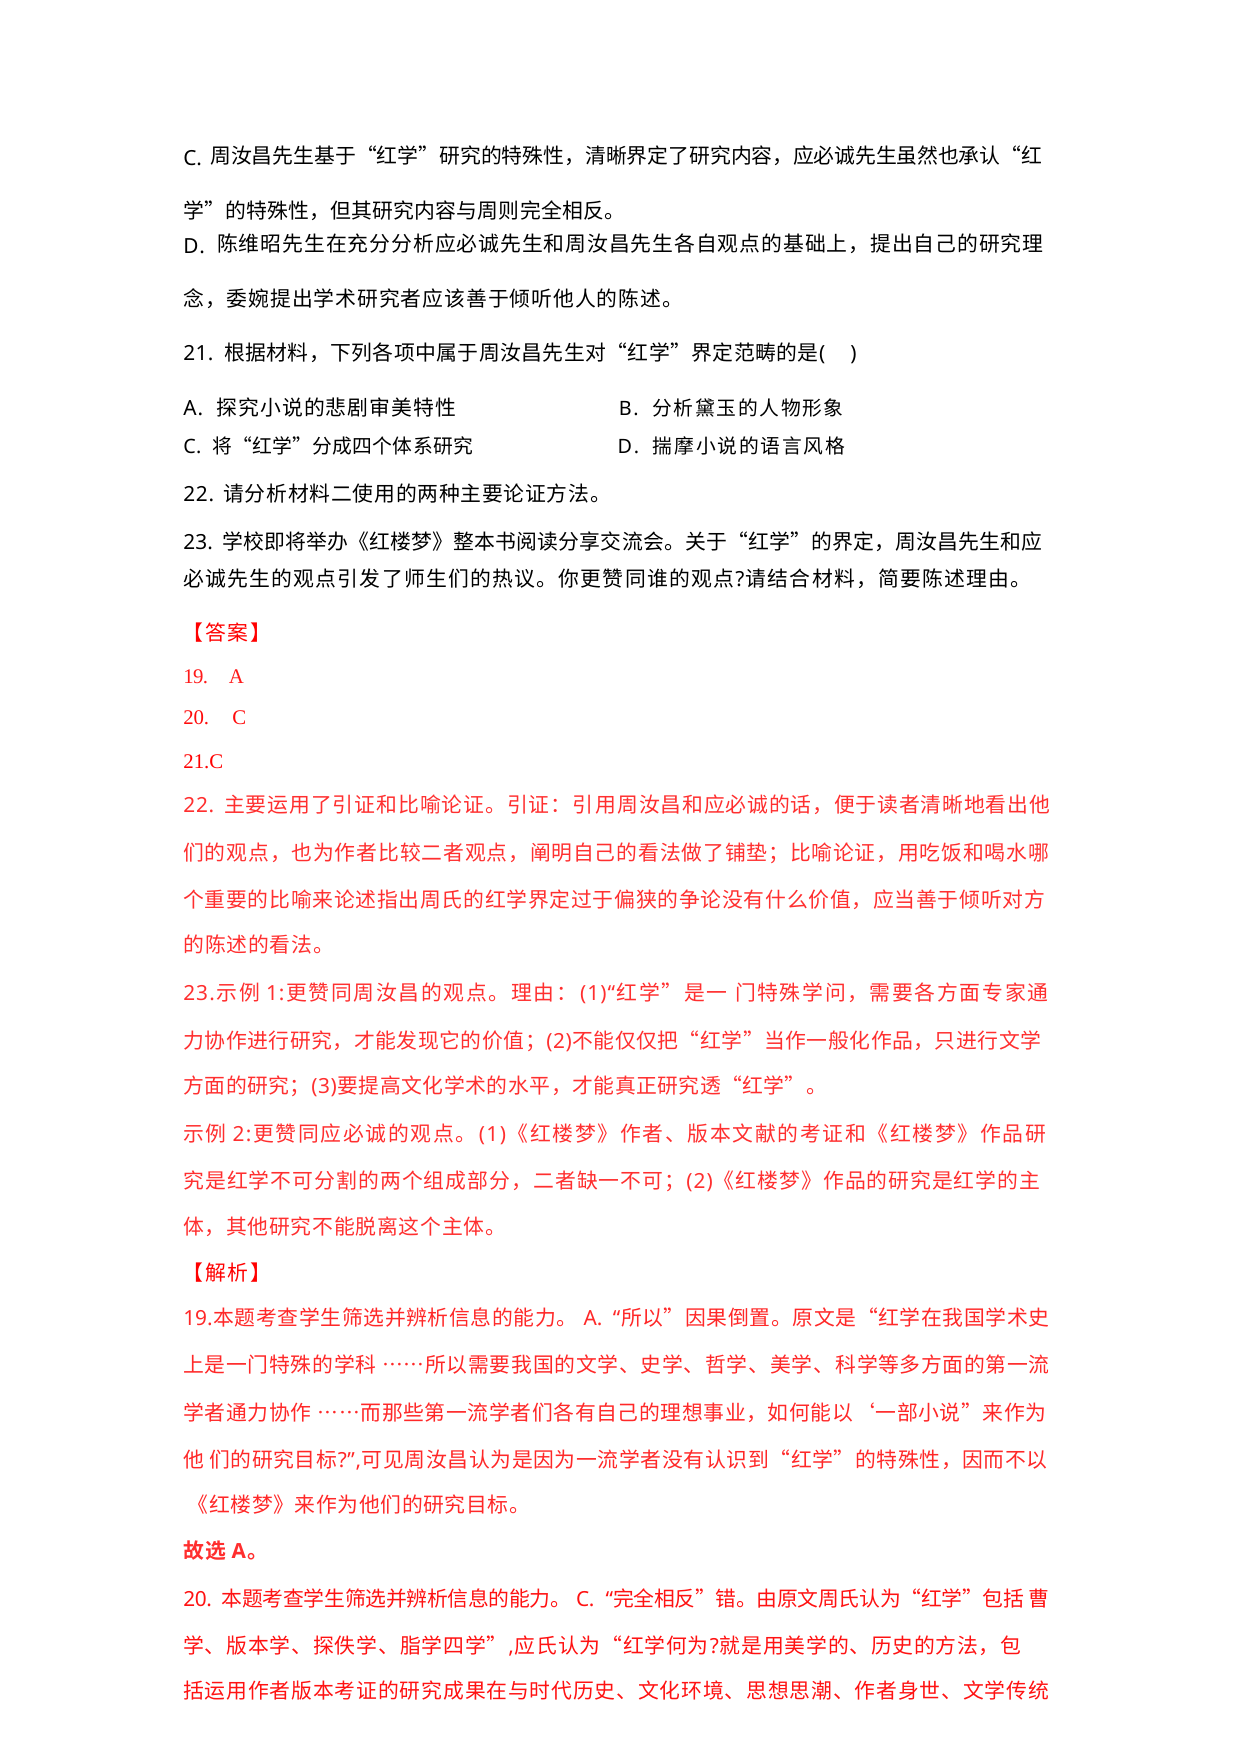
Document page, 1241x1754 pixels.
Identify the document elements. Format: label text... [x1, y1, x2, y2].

text 学”的特殊性，但其研究内容与周则完全相反。 [183, 196, 1054, 224]
text D. 陈维昭先生在充分分析应必诚先生和周汝昌先生各自观点的基础上，提出自己的研究理 [183, 242, 1054, 284]
text 故选A。 [183, 1536, 1054, 1564]
text 19. A [183, 669, 1054, 688]
table_header B. 分析黛玉的人物形象 [549, 393, 852, 424]
text 的陈述的看法。 [183, 931, 1054, 958]
text 23. 学校即将举办《红楼梦》整本书阅读分享交流会。关于“红学”的界定，周汝昌先生和应 必诚先生的观点引发了师生们的热议。你更赞同谁的观点?请结合材料，简要陈述理由。 [183, 525, 1049, 593]
text 体，其他研究不能脱离这个主体。 [183, 1212, 1054, 1239]
text 22. 主要运用了引证和比喻论证。引证：引用周汝昌和应必诚的话，便于读者清晰地看出他 们的观点，也为作者比较二者观点，阐明自己的看法做了铺垫；比喻论证，用吃饭和喝水哪 个重要的比喻来论述指出周氏的红学界定过于偏狭的争论没有什么价值，应当善于倾听对方 [183, 788, 1052, 913]
table_header A. 探究小说的悲剧审美特性 [183, 393, 549, 424]
table_cell C. 将“红学”分成四个体系研究 [183, 424, 549, 458]
text 《红楼梦》来作为他们的研究目标。 [187, 1491, 1054, 1518]
text 19.本题考查学生筛选并辨析信息的能力。 A. “所以”因果倒置。原文是“红学在我国学术史 上是一门特殊的学科 ……所以需要我国的文学、史学、哲学、美学、科学等多方面的第一流 学者通力协作 ……而那些第一流学者们各有自己的理想事业，如何能以‘一部小说”来作为他 们的研究目标?”,可见周汝昌认为是因为一流学者没有认识到“红学”的特殊性，因而不以 [183, 1301, 1049, 1473]
text 21.C [183, 753, 1054, 772]
text 20. C [183, 709, 1054, 728]
text 22. 请分析材料二使用的两种主要论证方法。 [183, 479, 1054, 507]
text C. 周汝昌先生基于“红学”研究的特殊性，清晰界定了研究内容，应必诚先生虽然也承认“红 [183, 154, 1054, 196]
text 念，委婉提出学术研究者应该善于倾听他人的陈述。 [183, 284, 1054, 312]
text 【答案】 [182, 618, 1054, 646]
table_cell D. 揣摩小说的语言风格 [549, 424, 852, 458]
text 示例2:更赞同应必诚的观点。(1)《红楼梦》作者、版本文献的考证和《红楼梦》作品研 究是红学不可分割的两个组成部分，二者缺一不可；(2)《红楼梦》作品的研究是红学的主 [183, 1117, 1048, 1195]
text 23.示例1:更赞同周汝昌的观点。理由：(1)“红学”是一 门特殊学问，需要各方面专家通 力协作进行研究，才能发现它的价值；(2)不能仅仅把“红学”当作一般化作品，只进行文学 [183, 976, 1050, 1054]
text 方面的研究；(3)要提高文化学术的水平，才能真正研究透“红学”。 [183, 1071, 1054, 1099]
text 【解析】 [182, 1259, 1054, 1286]
text 20. 本题考查学生筛选并辨析信息的能力。 C. “完全相反”错。由原文周氏认为“红学”包括 曹学、版本学、探佚学、脂学四学”,应氏认为“红学何为?就是用美学的、历史的方法，包 [183, 1582, 1049, 1660]
text 括运用作者版本考证的研究成果在与时代历史、文化环境、思想思潮、作者身世、文学传统 [183, 1677, 1054, 1704]
text 21. 根据材料，下列各项中属于周汝昌先生对“红学”界定范畴的是( ) [183, 338, 1054, 366]
